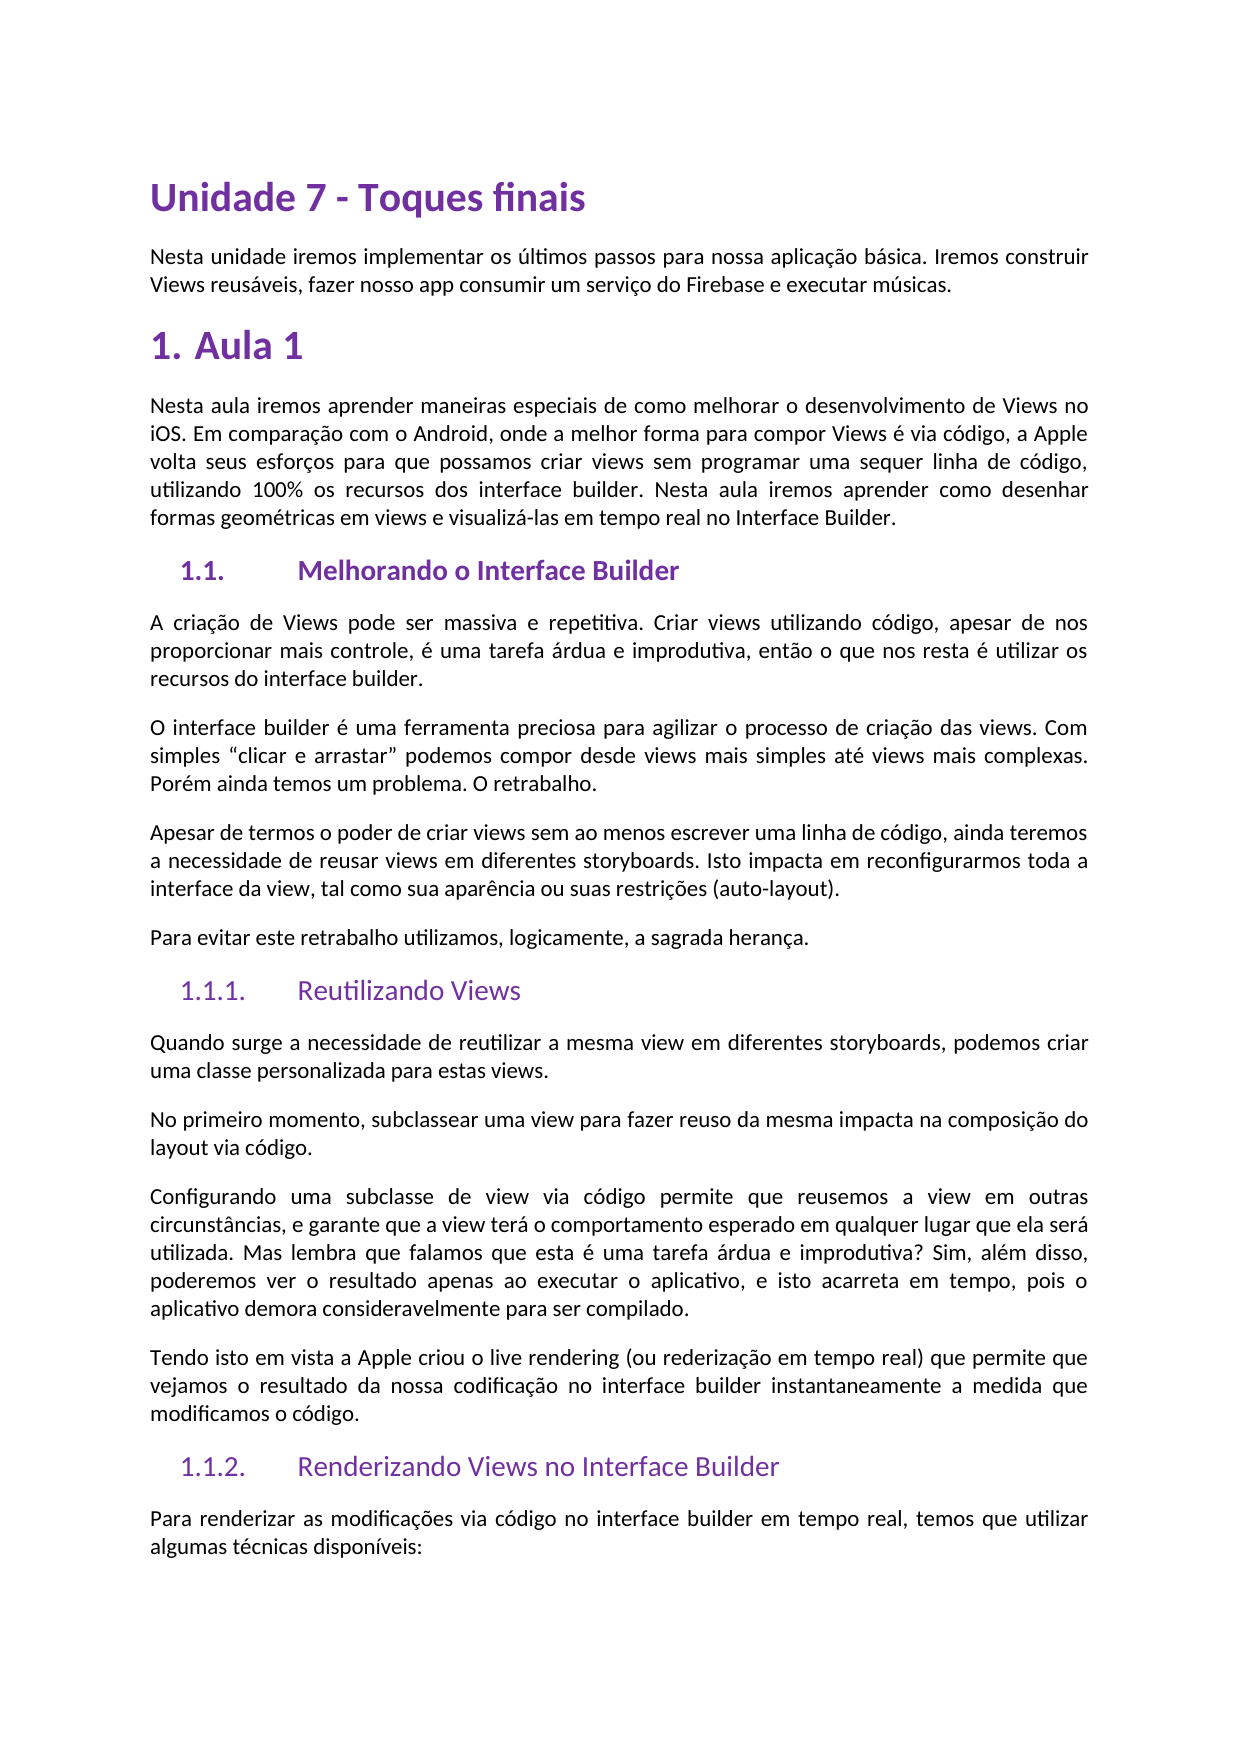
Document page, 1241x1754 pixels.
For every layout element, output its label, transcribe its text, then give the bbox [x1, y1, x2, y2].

text A criação de Views pode ser massiva e repetitiva. Criar views utilizando código, apesar de nos proporcionar mais controle, é uma tarefa árdua e improdutiva, então o que nos resta é utilizar os recursos do interface builder. [150, 608, 1090, 692]
text O interface builder é uma ferramenta preciosa para agilizar o processo de criação das views. Com simples “clicar e arrastar” podemos compor desde views mais simples até views mais complexas. Porém ainda temos um problema. O retrabalho. [150, 713, 1090, 797]
subtitle Renderizando Views no Interface Builder [179, 1448, 1090, 1484]
text Quando surge a necessidade de reutilizar a mesma view em diferentes storyboards, podemos criar uma classe personalizada para estas views. [150, 1028, 1090, 1084]
subtitle Unidade 7 - Toques finais [150, 171, 1090, 222]
text Apesar de termos o poder de criar views sem ao menos escrever uma linha de código, ainda teremos a necessidade de reusar views em diferentes storyboards. Isto impacta em reconfigurarmos toda a interface da view, tal como sua aparência ou suas restrições (auto-layout). [150, 818, 1090, 902]
subtitle Melhorando o Interface Builder [179, 552, 1090, 588]
subtitle Reutilizando Views [179, 972, 1090, 1008]
text Nesta aula iremos aprender maneiras especiais de como melhorar o desenvolvimento de Views no iOS. Em comparação com o Android, onde a melhor forma para compor Views é via código, a Apple volta seus esforços para que possamos criar views sem programar uma sequer linha de código, utilizando 100% os recursos dos interface builder. Nesta aula iremos aprender como desenhar formas geométricas em views e visualizá-las em tempo real no Interface Builder. [150, 391, 1090, 531]
text No primeiro momento, subclassear uma view para fazer reuso da mesma impacta na composição do layout via código. [150, 1105, 1090, 1161]
subtitle Aula 1 [150, 319, 1090, 370]
text Tendo isto em vista a Apple criou o live rendering (ou rederização em tempo real) que permite que vejamos o resultado da nossa codificação no interface builder instantaneamente a medida que modificamos o código. [150, 1343, 1090, 1427]
text Para renderizar as modificações via código no interface builder em tempo real, temos que utilizar algumas técnicas disponíveis: [150, 1504, 1090, 1561]
text Configurando uma subclasse de view via código permite que reusemos a view em outras circunstâncias, e garante que a view terá o comportamento esperado em qualquer lugar que ela será utilizada. Mas lembra que falamos que esta é uma tarefa árdua e improdutiva? Sim, além disso, poderemos ver o resultado apenas ao executar o aplicativo, e isto acarreta em tempo, pois o aplicativo demora consideravelmente para ser compilado. [150, 1182, 1090, 1322]
text Para evitar este retrabalho utilizamos, logicamente, a sagrada herança. [150, 923, 1090, 951]
text Nesta unidade iremos implementar os últimos passos para nossa aplicação básica. Iremos construir Views reusáveis, fazer nosso app consumir um serviço do Firebase e executar músicas. [150, 242, 1090, 298]
